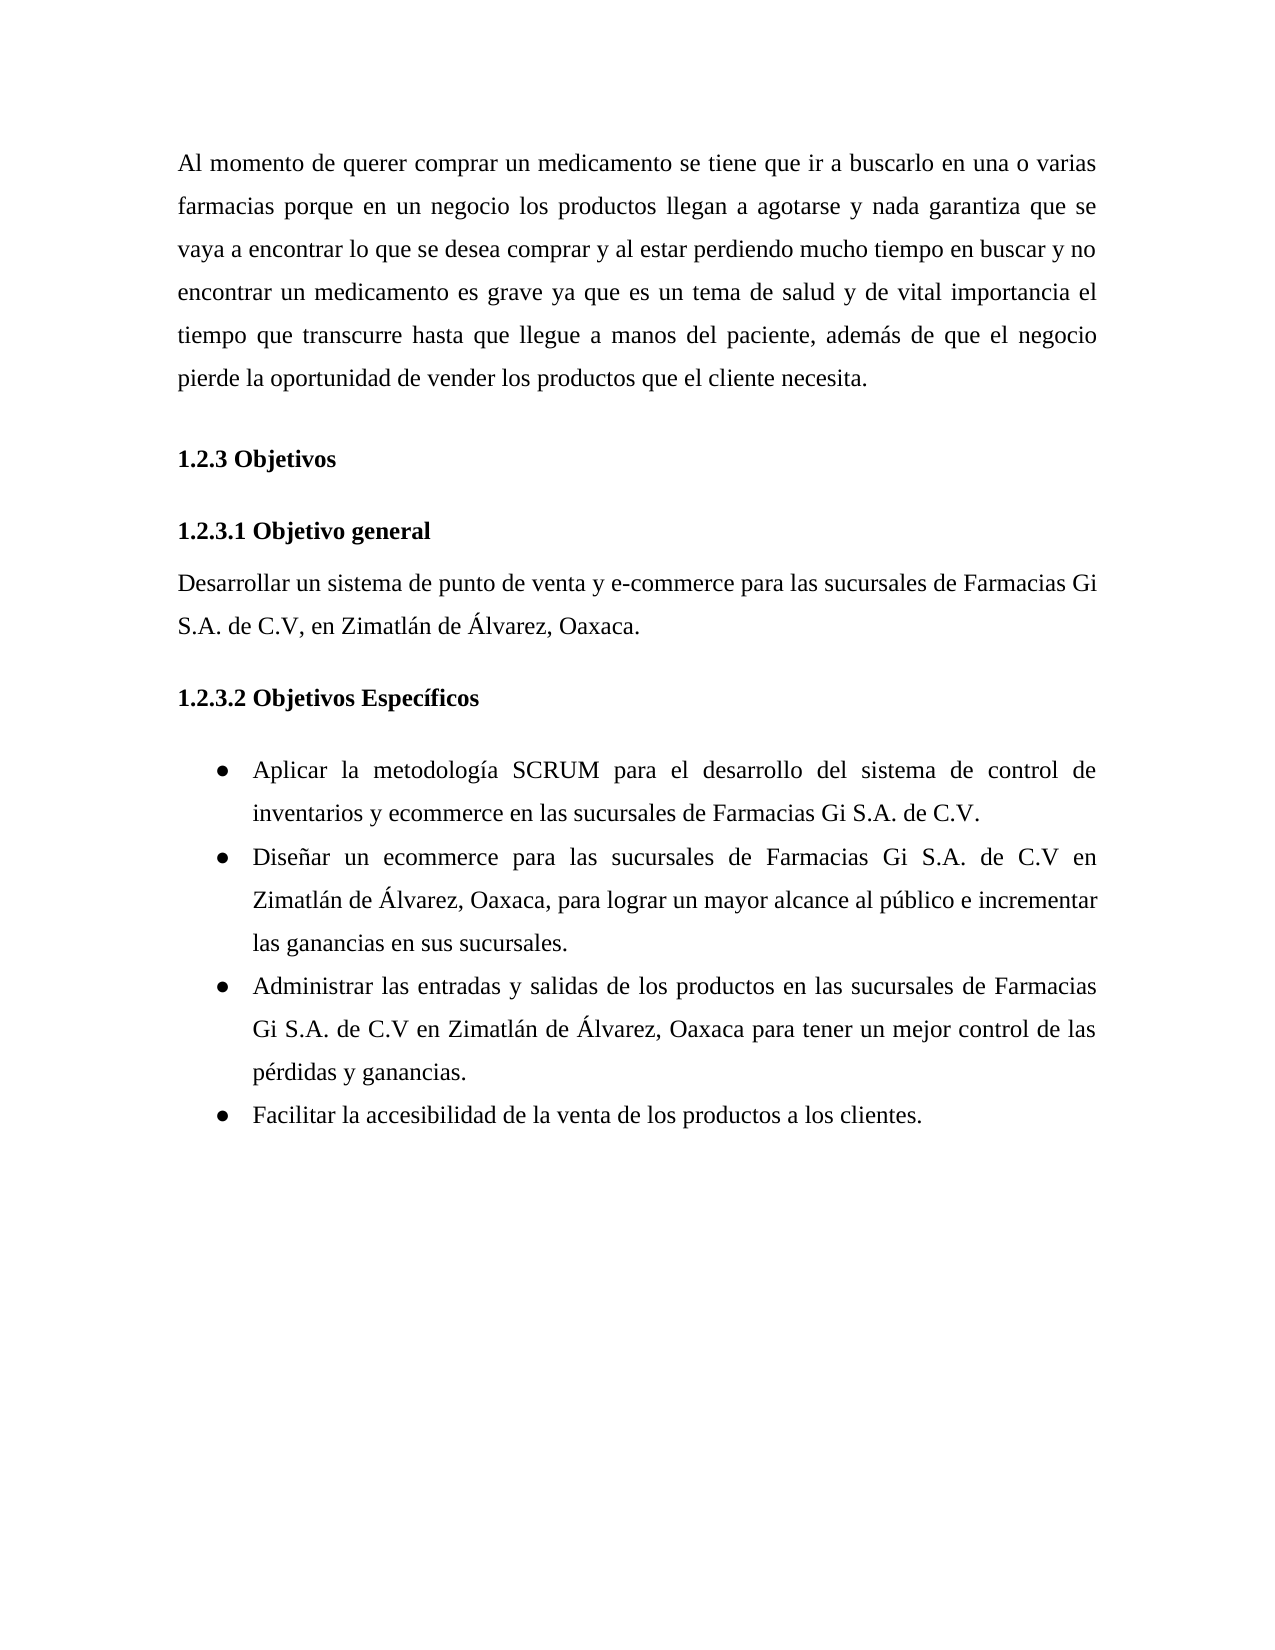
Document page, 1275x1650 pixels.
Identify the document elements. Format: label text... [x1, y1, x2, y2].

list Facilitar la accesibilidad de la venta de los productos a los clientes. [215, 1100, 1098, 1129]
text Desarrollar un sistema de punto de venta y e-commerce para las sucursales de Farmacias Gi S.A. de C.V, en Zimatlán de Álvarez, Oaxaca. [177, 568, 1098, 639]
text 1.2.3.1 Objetivo general [177, 516, 1098, 545]
list Aplicar la metodología SCRUM para el desarrollo del sistema de control de inventarios y ecommerce en las sucursales de Farmacias Gi S.A. de C.V. [215, 755, 1098, 827]
text Al momento de querer comprar un medicamento se tiene que ir a buscarlo en una o varias farmacias porque en un negocio los productos llegan a agotarse y nada garantiza que se vaya a encontrar lo que se desea comprar y al estar perdiendo mucho tiempo en buscar y no encontrar un medicamento es grave ya que es un tema de salud y de vital importancia el tiempo que transcurre hasta que llegue a manos del paciente, además de que el negocio pierde la oportunidad de vender los productos que el cliente necesita. [177, 148, 1098, 392]
list Administrar las entradas y salidas de los productos en las sucursales de Farmacias Gi S.A. de C.V en Zimatlán de Álvarez, Oaxaca para tener un mejor control de las pérdidas y ganancias. [215, 971, 1098, 1086]
list Diseñar un ecommerce para las sucursales de Farmacias Gi S.A. de C.V en Zimatlán de Álvarez, Oaxaca, para lograr un mayor alcance al público e incrementar las ganancias en sus sucursales. [215, 842, 1098, 957]
text 1.2.3.2 Objetivos Específicos [177, 683, 1098, 712]
text 1.2.3 Objetivos [177, 444, 1098, 473]
